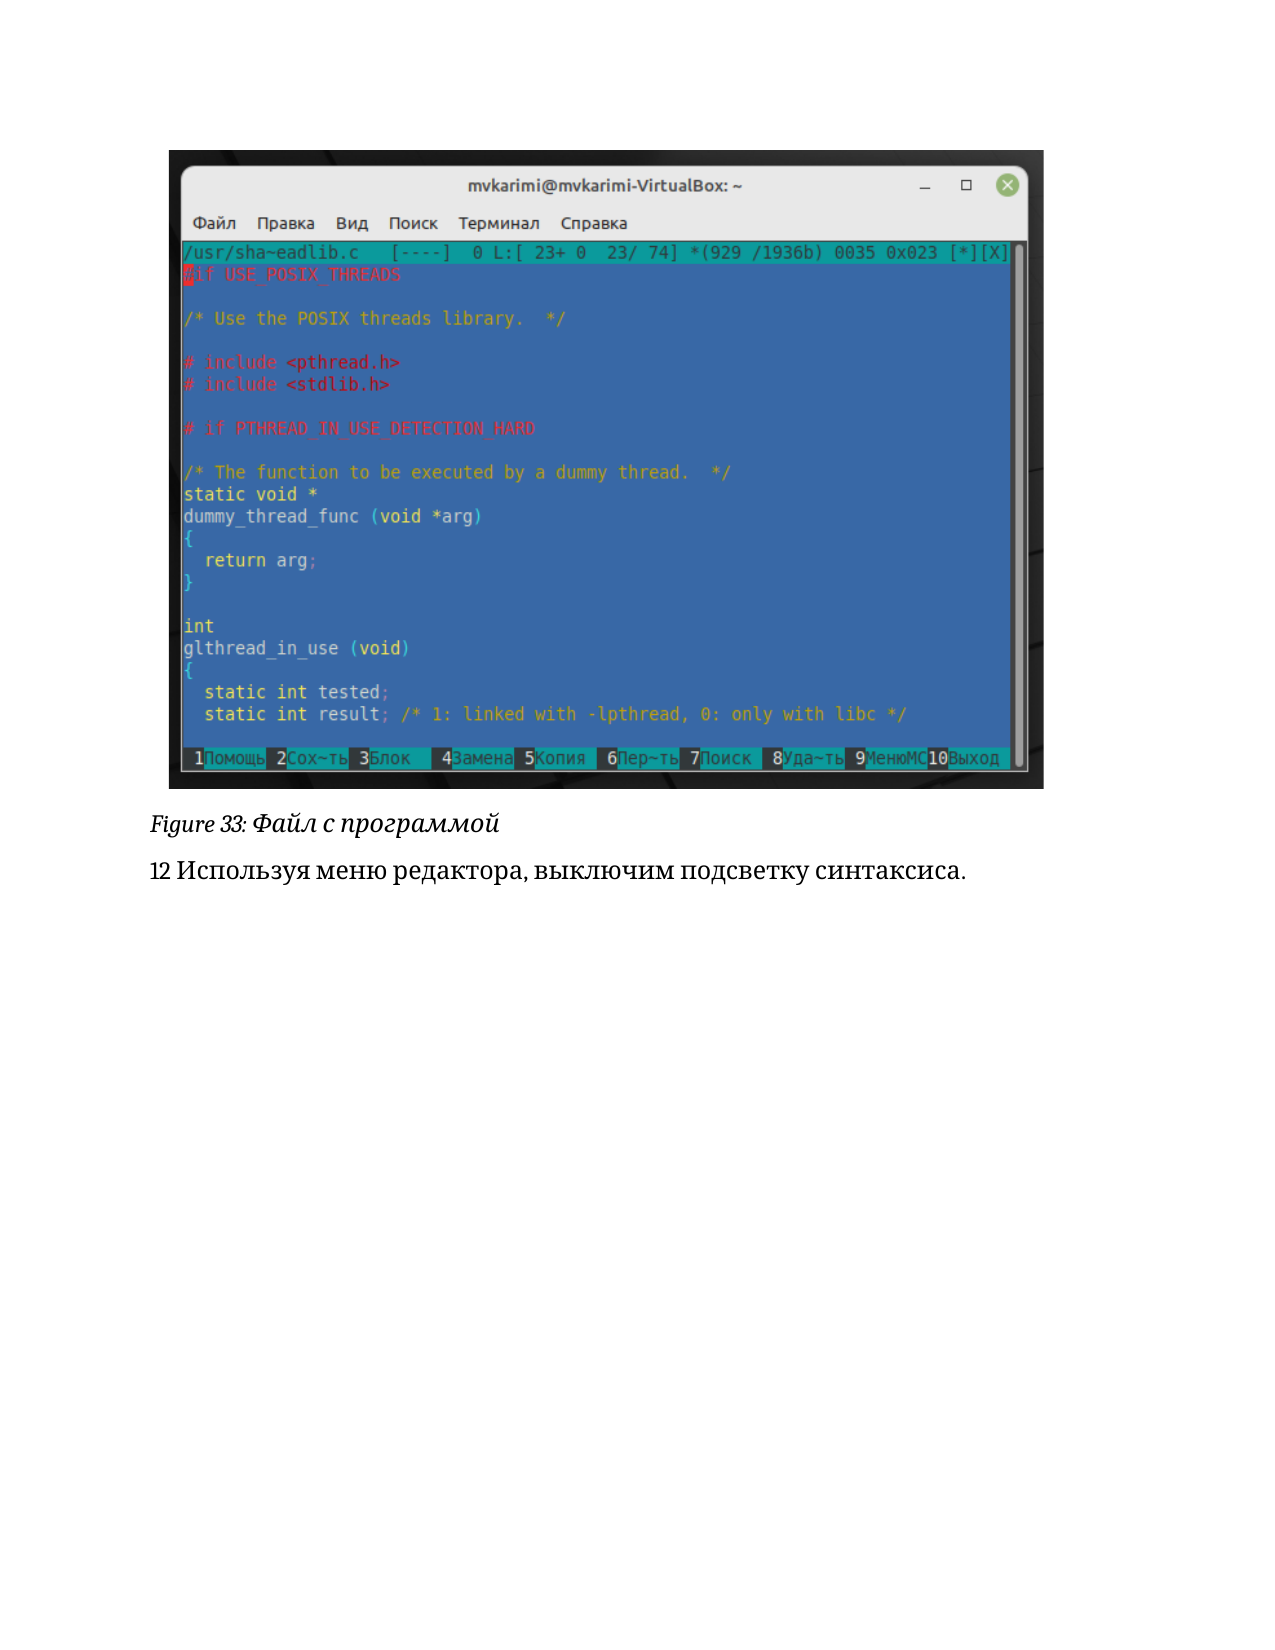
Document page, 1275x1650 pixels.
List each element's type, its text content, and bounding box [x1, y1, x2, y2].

text Figure 33: Файл с программой [150, 809, 1125, 838]
text 12 Используя меню редактора, выключим подсветку синтаксиса. [150, 857, 1125, 886]
picture [168, 150, 1044, 789]
